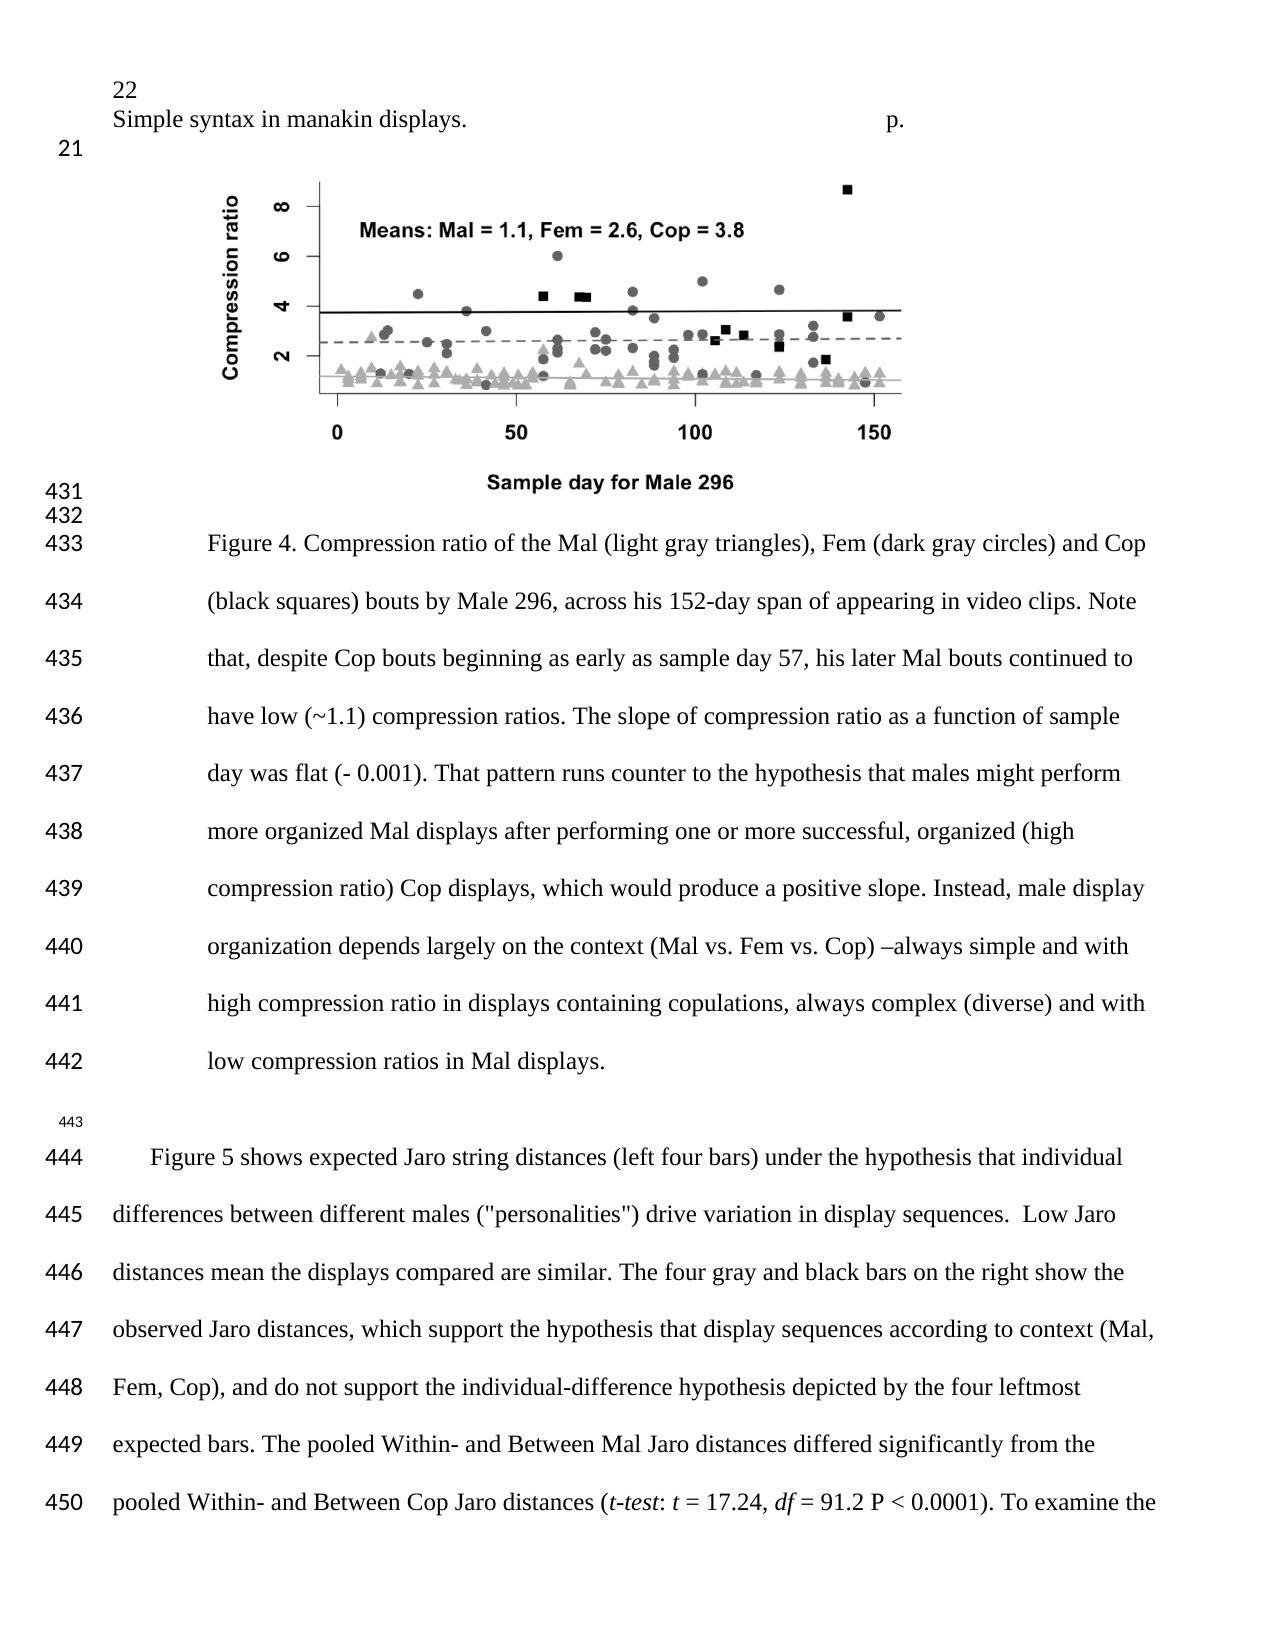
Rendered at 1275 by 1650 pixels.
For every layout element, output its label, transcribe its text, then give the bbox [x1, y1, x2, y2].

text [112, 1142, 1162, 1515]
picture [206, 161, 924, 500]
text Figure 4. Compression ratio of the Mal (light gray triangles), Fem (dark gray circles) and Cop (black squares) bouts by Male 296, across his 152-day span of appearing in video clips. Note that, despite Cop bouts beginning as early as sample day 57, his later Mal bouts continued to have low (~1.1) compression ratios. The slope of compression ratio as a function of sample day was flat (- 0.001). That pattern runs counter to the hypothesis that males might perform more organized Mal displays after performing one or more successful, organized (high compression ratio) Cop displays, which would produce a positive slope. Instead, male display organization depends largely on the context (Mal vs. Fem vs. Cop) –always simple and with high compression ratio in displays containing copulations, always complex (diverse) and with low compression ratios in Mal displays. [207, 528, 1162, 1074]
